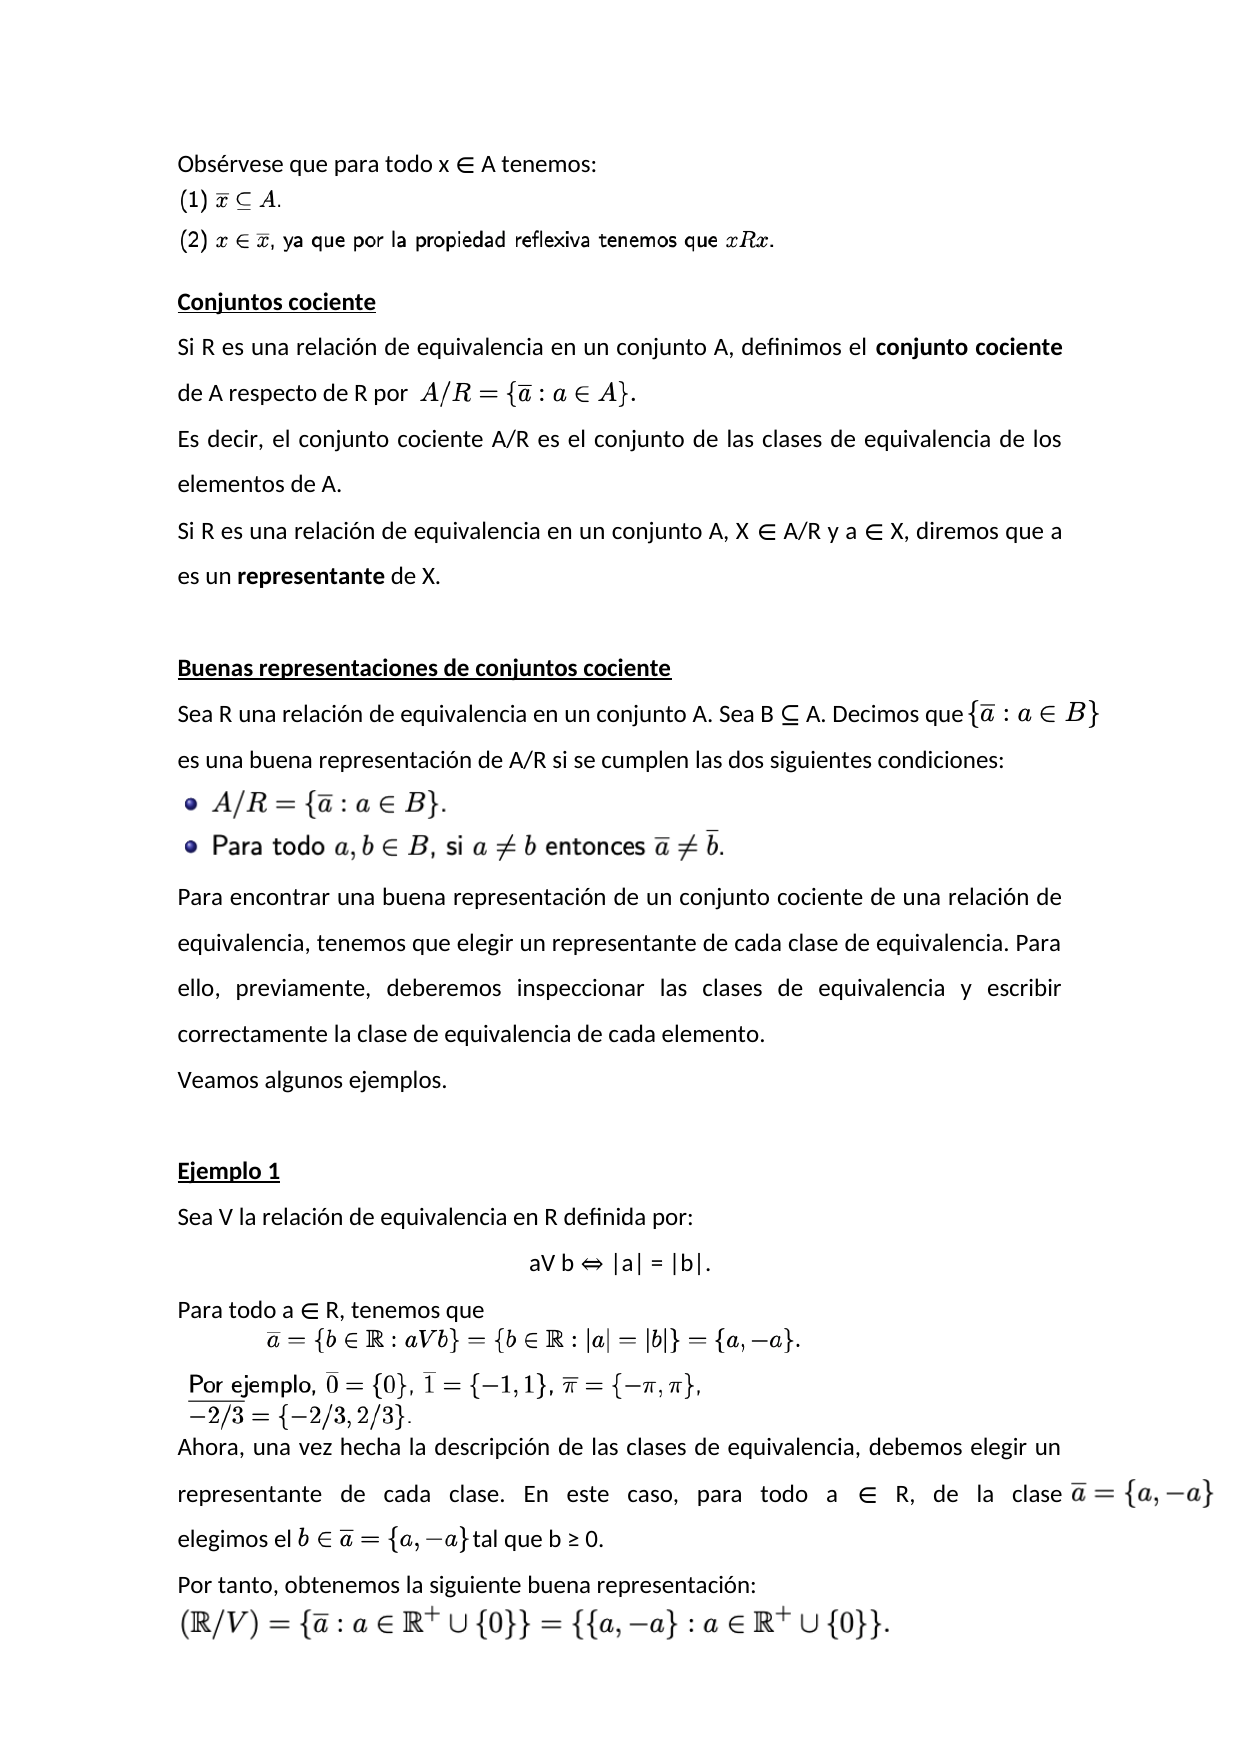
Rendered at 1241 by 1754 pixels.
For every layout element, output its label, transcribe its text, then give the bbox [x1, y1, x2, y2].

picture [178, 184, 779, 255]
text Si R es una relación de equivalencia en un conjunto A, definimos el conjunto cociente de A respecto de R por [177, 331, 1063, 408]
text Conjuntos cociente [177, 286, 1063, 316]
text Ahora, una vez hecha la descripción de las clases de equivalencia, debemos elegir un representante de cada clase. En este caso, para todo a ∈ R, de la clase elegimos el tal que b ≥ 0. [177, 1432, 1063, 1554]
picture [415, 370, 637, 419]
text Ejemplo 1 [177, 1156, 1063, 1186]
text Veamos algunos ejemplos. [177, 1064, 1063, 1094]
picture [966, 695, 1101, 733]
text Sea V la relación de equivalencia en R definida por: [177, 1201, 1063, 1232]
picture [296, 1520, 473, 1557]
text Para encontrar una buena representación de un conjunto cociente de una relación de equivalencia, tenemos que elegir un representante de cada clase de equivalencia. Para ello, previamente, deberemos inspeccionar las clases de equivalencia y escribir correctamente la clase de equivalencia de cada elemento. [177, 881, 1063, 1049]
text Por tanto, obtenemos la siguiente buena representación: [177, 1569, 1063, 1600]
text Si R es una relación de equivalencia en un conjunto A, X ∈ A/R y a ∈ X, diremos que a es un representante de X. [177, 514, 1063, 591]
text Obsérvese que para todo x ∈ A tenemos: [177, 148, 1063, 179]
text aV b ⇔ |a| = |b|. [177, 1247, 1063, 1278]
picture [177, 1323, 805, 1433]
picture [1065, 1473, 1220, 1513]
text Sea R una relación de equivalencia en un conjunto A. Sea B ⊆ A. Decimos que es una buena representación de A/R si se cumplen las dos siguientes condiciones: [177, 698, 1063, 774]
text Buenas representaciones de conjuntos cociente [177, 652, 1063, 682]
text Es decir, el conjunto cociente A/R es el conjunto de las clases de equivalencia de los elementos de A. [177, 423, 1063, 499]
picture [177, 1604, 895, 1646]
picture [177, 787, 730, 864]
text Para todo a ∈ R, tenemos que [177, 1293, 1063, 1324]
